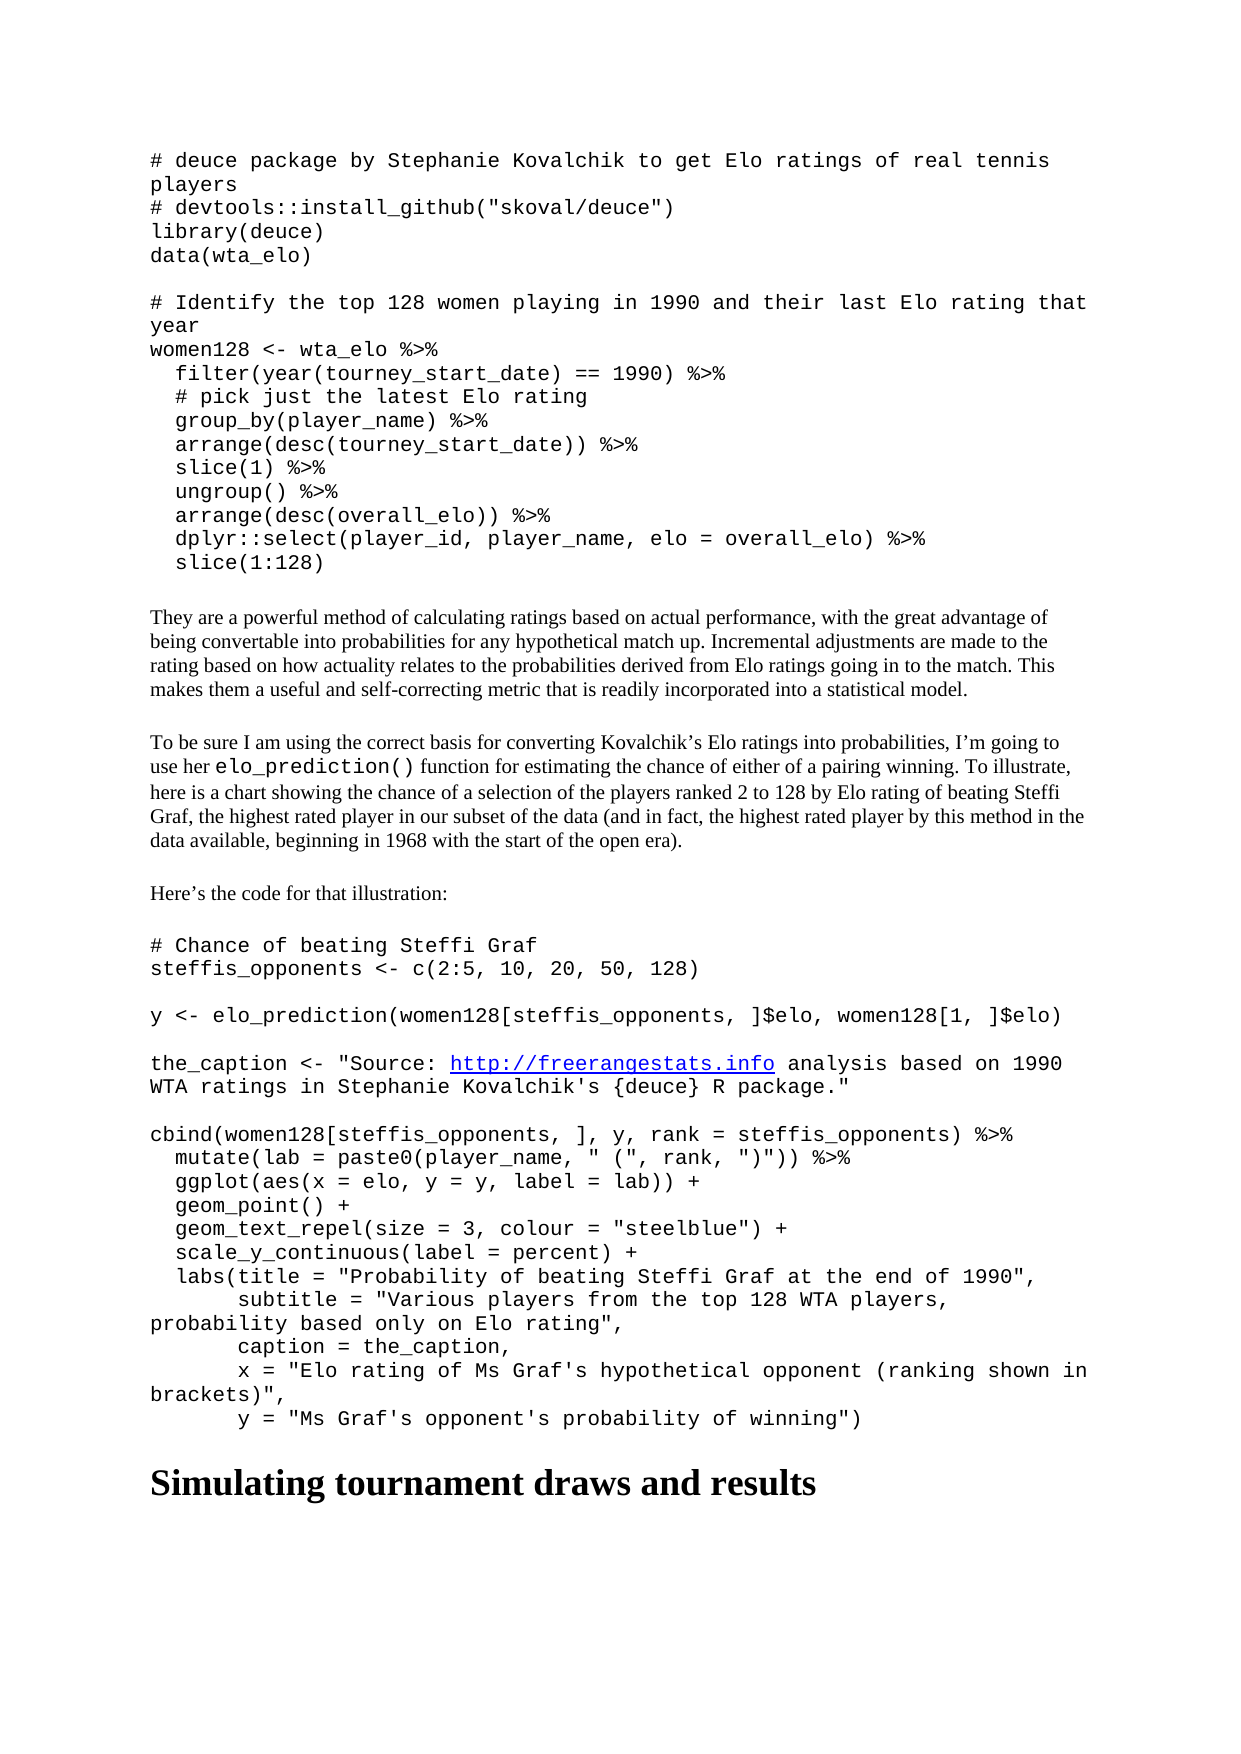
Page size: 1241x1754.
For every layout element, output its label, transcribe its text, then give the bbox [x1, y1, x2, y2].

text group_by(player_name) %>% [150, 410, 1090, 434]
text caption = the_caption, [150, 1337, 1090, 1360]
text steffis_opponents <- c(2:5, 10, 20, 50, 128) [150, 958, 1090, 982]
text Simulating tournament draws and results [150, 1460, 1090, 1503]
text They are a powerful method of calculating ratings based on actual performance, with the great advantage of being convertable into probabilities for any hypothetical match up. Incremental adjustments are made to the rating based on how actuality relates to the probabilities derived from Elo ratings going in to the match. This makes them a useful and self-correcting metric that is readily incorporated into a statistical model. [150, 605, 1090, 701]
text y = "Ms Graf's opponent's probability of winning") [150, 1407, 1090, 1431]
text ungroup() %>% [150, 481, 1090, 505]
text data(wta_elo) [150, 244, 1090, 268]
text # deuce package by Stephanie Kovalchik to get Elo ratings of real tennis players [150, 150, 1090, 197]
text y <- elo_prediction(women128[steffis_opponents, ]$elo, women128[1, ]$elo) [150, 1006, 1090, 1029]
text cbind(women128[steffis_opponents, ], y, rank = steffis_opponents) %>% [150, 1124, 1090, 1147]
text To be sure I am using the correct basis for converting Kovalchik’s Elo ratings into probabilities, I’m going to use her elo_prediction() function for estimating the chance of either of a pairing winning. To illustrate, here is a chart showing the chance of a selection of the players ranked 2 to 128 by Elo rating of beating Steffi Graf, the highest rated player in our subset of the data (and in fact, the highest rated player by this method in the data available, beginning in 1968 with the start of the open era). [150, 730, 1090, 852]
text mutate(lab = paste0(player_name, " (", rank, ")")) %>% [150, 1147, 1090, 1171]
text scale_y_continuous(label = percent) + [150, 1242, 1090, 1266]
text arrange(desc(tourney_start_date)) %>% [150, 434, 1090, 457]
text # Identify the top 128 women playing in 1990 and their last Elo rating that year [150, 292, 1090, 339]
text library(deuce) [150, 221, 1090, 244]
text filter(year(tourney_start_date) == 1990) %>% [150, 363, 1090, 386]
text labs(title = "Probability of beating Steffi Graf at the end of 1990", [150, 1266, 1090, 1289]
text Here’s the code for that illustration: [150, 881, 1090, 905]
text geom_point() + [150, 1195, 1090, 1218]
text x = "Elo rating of Ms Graf's hypothetical opponent (ranking shown in brackets)", [150, 1360, 1090, 1407]
text # Chance of beating Steffi Graf [150, 934, 1090, 958]
text geom_text_repel(size = 3, colour = "steelblue") + [150, 1218, 1090, 1242]
text slice(1) %>% [150, 457, 1090, 481]
text subtitle = "Various players from the top 128 WTA players, probability based only on Elo rating", [150, 1289, 1090, 1337]
text # pick just the latest Elo rating [150, 386, 1090, 410]
text slice(1:128) [150, 552, 1090, 576]
text ggplot(aes(x = elo, y = y, label = lab)) + [150, 1171, 1090, 1195]
text # devtools::install_github("skoval/deuce") [150, 197, 1090, 221]
text arrange(desc(overall_elo)) %>% [150, 505, 1090, 528]
text the_caption <- "Source: http://freerangestats.info analysis based on 1990 WTA ratings in Stephanie Kovalchik's {deuce} R package." [150, 1053, 1090, 1100]
text dplyr::select(player_id, player_name, elo = overall_elo) %>% [150, 528, 1090, 552]
text women128 <- wta_elo %>% [150, 339, 1090, 363]
